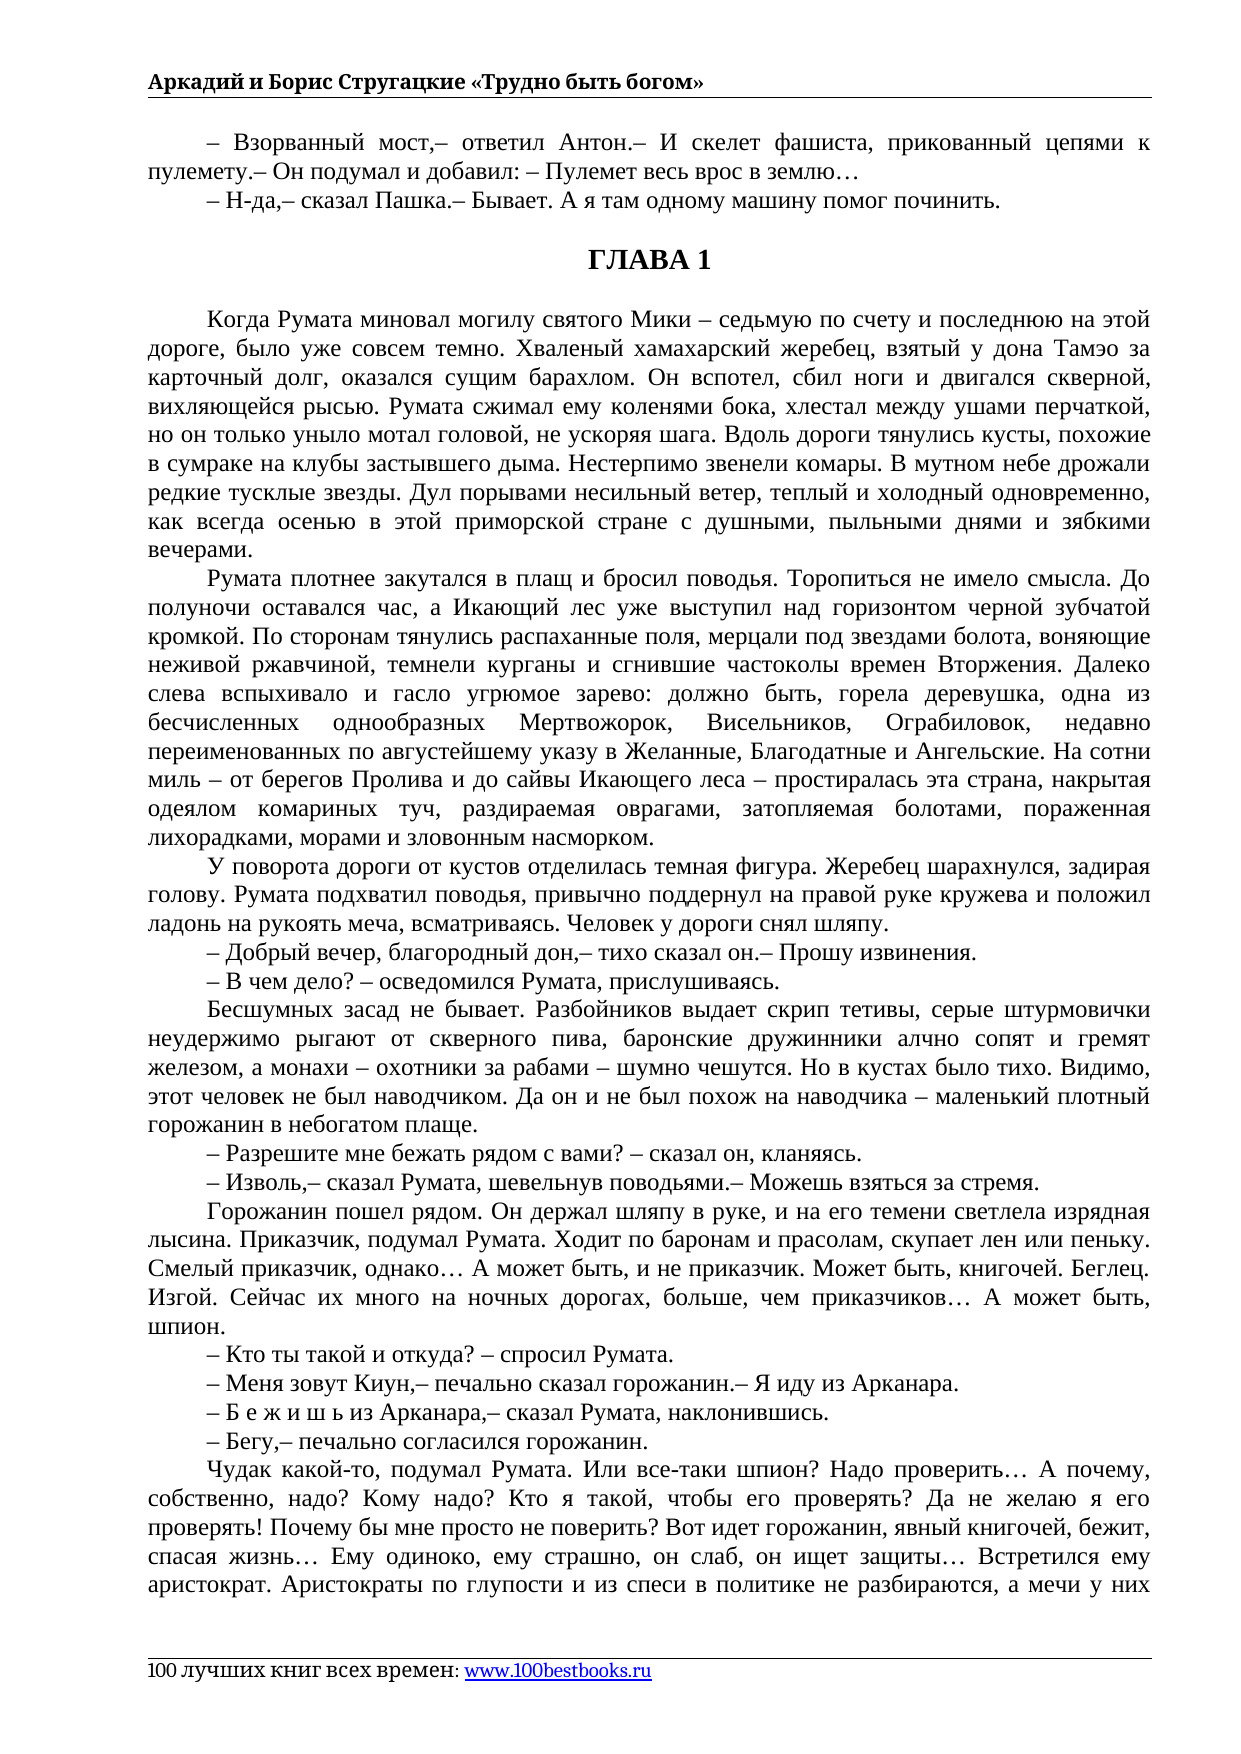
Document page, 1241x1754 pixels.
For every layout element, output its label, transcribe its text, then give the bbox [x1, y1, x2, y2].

text – Бегу,– печально согласился горожанин. [148, 1426, 1152, 1454]
text – Б е ж и ш ь из Арканара,– сказал Румата, наклонившись. [148, 1397, 1152, 1426]
text Горожанин пошел рядом. Он держал шляпу в руке, и на его темени светлела изрядная лысина. Приказчик, подумал Румата. Ходит по баронам и прасолам, скупает лен или пеньку. Смелый приказчик, однако… А может быть, и не приказчик. Может быть, книгочей. Беглец. Изгой. Сейчас их много на ночных дорогах, больше, чем приказчиков… А может быть, шпион. [148, 1196, 1152, 1339]
text – Кто ты такой и откуда? – спросил Румата. [148, 1339, 1152, 1368]
text – Разрешите мне бежать рядом с вами? – сказал он, кланяясь. [148, 1138, 1152, 1167]
subtitle ГЛАВА 1 [148, 242, 1152, 276]
text – Взорванный мост,– ответил Антон.– И скелет фашиста, прикованный цепями к пулемету.– Он подумал и добавил: – Пулемет весь врос в землю… [148, 127, 1152, 185]
text – В чем дело? – осведомился Румата, прислушиваясь. [148, 966, 1152, 994]
text Когда Румата миновал могилу святого Мики – седьмую по счету и последнюю на этой дороге, было уже совсем темно. Хваленый хамахарский жеребец, взятый у дона Тамэо за карточный долг, оказался сущим барахлом. Он вспотел, сбил ноги и двигался скверной, вихляющейся рысью. Румата сжимал ему коленями бока, хлестал между ушами перчаткой, но он только уныло мотал головой, не ускоряя шага. Вдоль дороги тянулись кусты, похожие в сумраке на клубы застывшего дыма. Нестерпимо звенели комары. В мутном небе дрожали редкие тусклые звезды. Дул порывами несильный ветер, теплый и холодный одновременно, как всегда осенью в этой приморской стране с душными, пыльными днями и зябкими вечерами. [148, 304, 1152, 563]
text – Меня зовут Киун,– печально сказал горожанин.– Я иду из Арканара. [148, 1368, 1152, 1397]
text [148, 1454, 1152, 1598]
text Бесшумных засад не бывает. Разбойников выдает скрип тетивы, серые штурмовички неудержимо рыгают от скверного пива, баронские дружинники алчно сопят и гремят железом, а монахи – охотники за рабами – шумно чешутся. Но в кустах было тихо. Видимо, этот человек не был наводчиком. Да он и не был похож на наводчика – маленький плотный горожанин в небогатом плаще. [148, 994, 1152, 1138]
text – Изволь,– сказал Румата, шевельнув поводьями.– Можешь взяться за стремя. [148, 1167, 1152, 1196]
text Румата плотнее закутался в плащ и бросил поводья. Торопиться не имело смысла. До полуночи оставался час, а Икающий лес уже выступил над горизонтом черной зубчатой кромкой. По сторонам тянулись распаханные поля, мерцали под звездами болота, воняющие неживой ржавчиной, темнели курганы и сгнившие частоколы времен Вторжения. Далеко слева вспыхивало и гасло угрюмое зарево: должно быть, горела деревушка, одна из бесчисленных однообразных Мертвожорок, Висельников, Ограбиловок, недавно переименованных по августейшему указу в Желанные, Благодатные и Ангельские. На сотни миль – от берегов Пролива и до сайвы Икающего леса – простиралась эта страна, накрытая одеялом комариных туч, раздираемая оврагами, затопляемая болотами, пораженная лихорадками, морами и зловонным насморком. [148, 563, 1152, 851]
text – Добрый вечер, благородный дон,– тихо сказал он.– Прошу извинения. [148, 937, 1152, 966]
text – Н-да,– сказал Пашка.– Бывает. А я там одному машину помог починить. [148, 185, 1152, 213]
text У поворота дороги от кустов отделилась темная фигура. Жеребец шарахнулся, задирая голову. Румата подхватил поводья, привычно поддернул на правой руке кружева и положил ладонь на рукоять меча, всматриваясь. Человек у дороги снял шляпу. [148, 851, 1152, 937]
